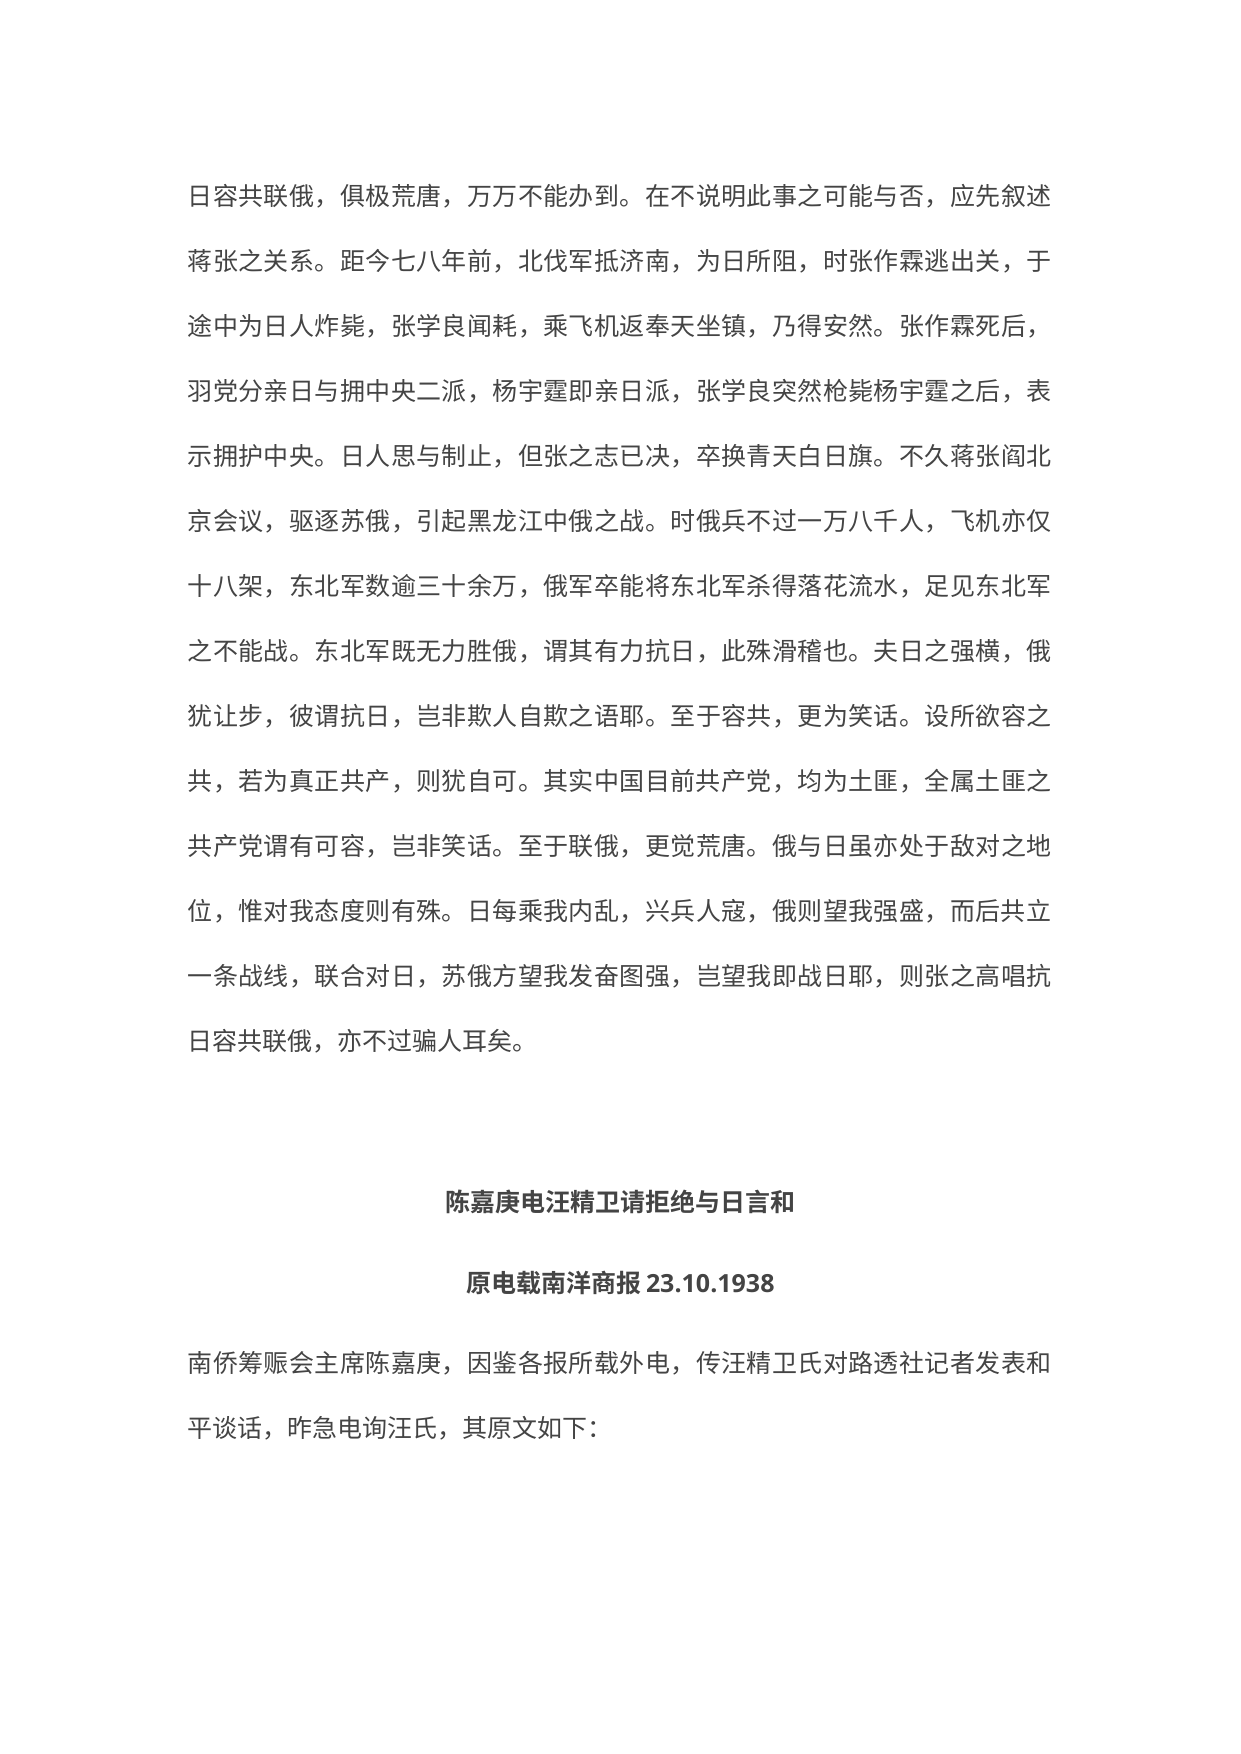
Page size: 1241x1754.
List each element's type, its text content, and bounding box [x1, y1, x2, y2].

text 陈嘉庚电汪精卫请拒绝与日言和 [187, 1168, 1053, 1233]
text 南侨筹赈会主席陈嘉庚，因鉴各报所载外电，传汪精卫氏对路透社记者发表和平谈话，昨急电询汪氏，其原文如下： [187, 1329, 1053, 1459]
text 原电载南洋商报23.10.1938 [187, 1249, 1053, 1314]
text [187, 162, 1053, 1072]
